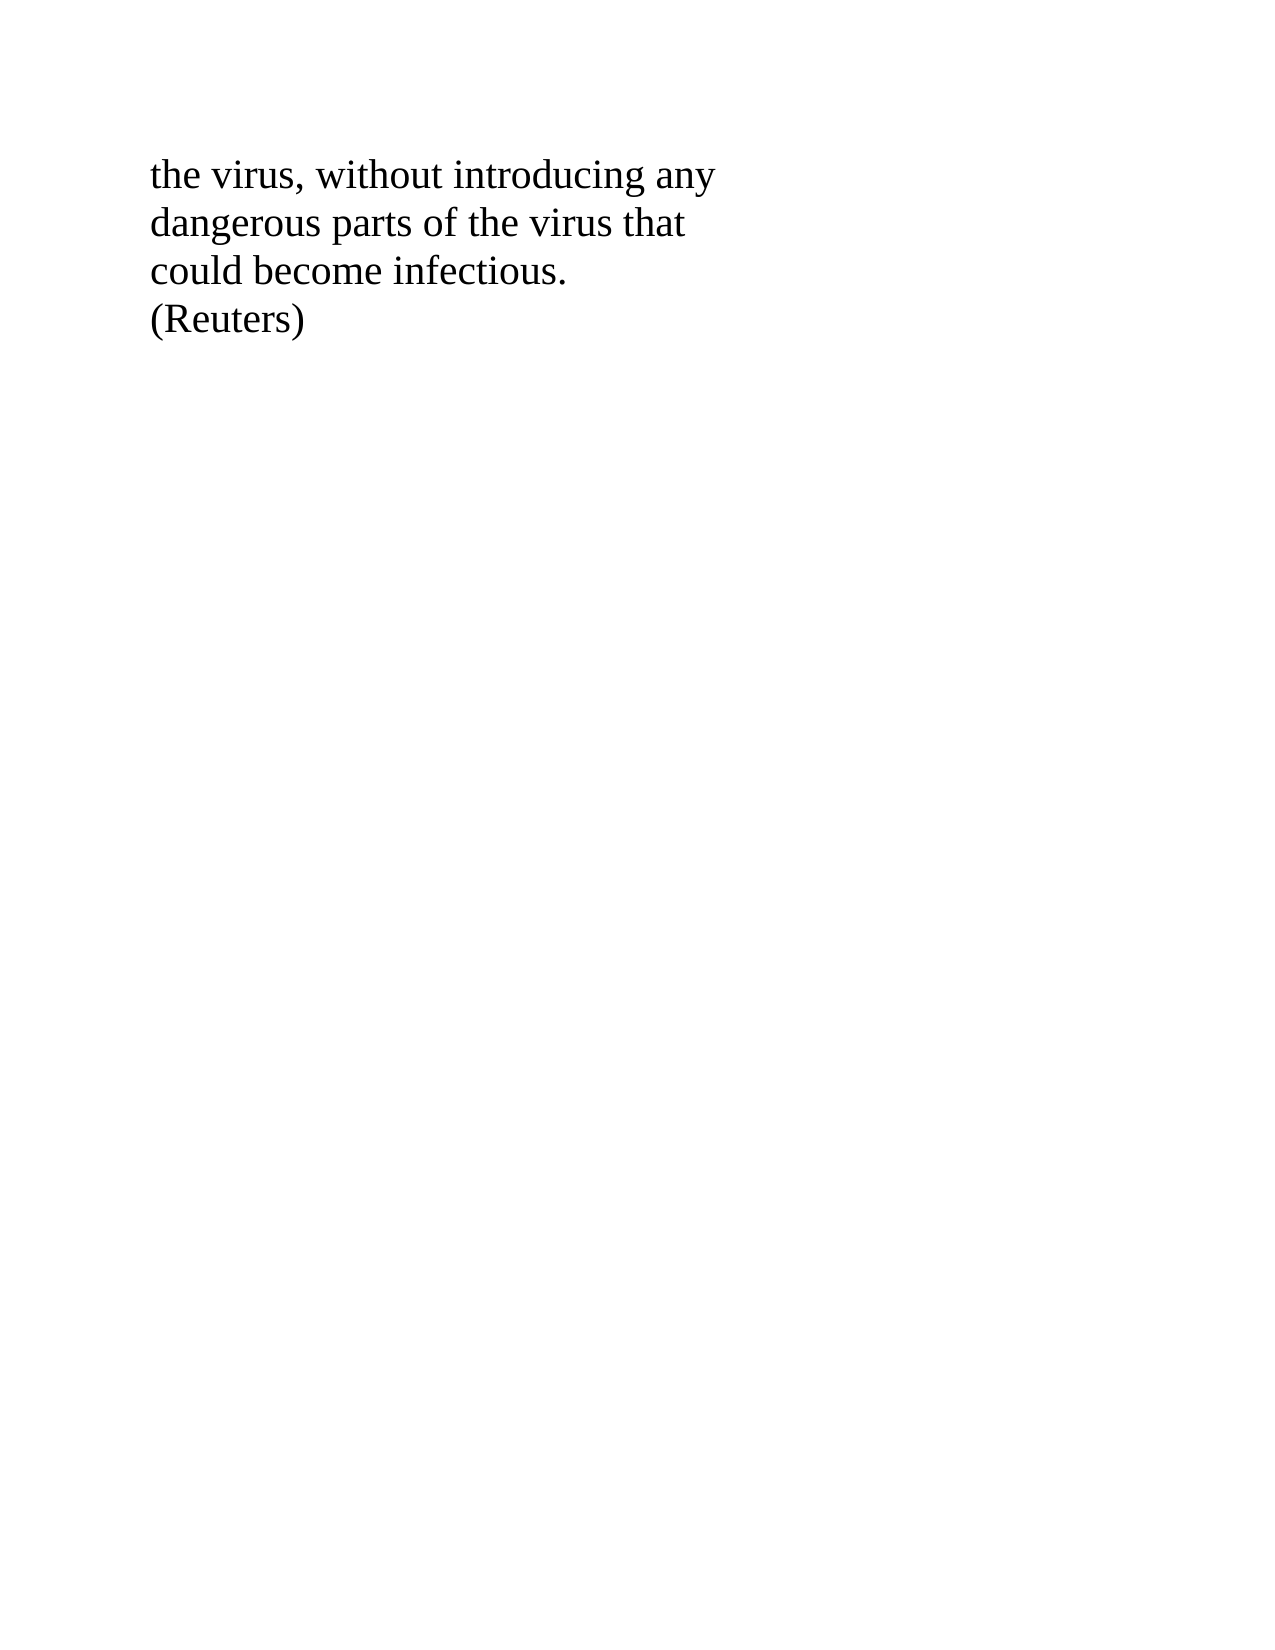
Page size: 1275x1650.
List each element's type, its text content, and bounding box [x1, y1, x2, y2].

text dangerous parts of the virus that [150, 198, 1125, 246]
text (Reuters) [150, 294, 1125, 342]
text the virus, without introducing any [150, 150, 1125, 198]
text could become infectious. [150, 246, 1125, 294]
